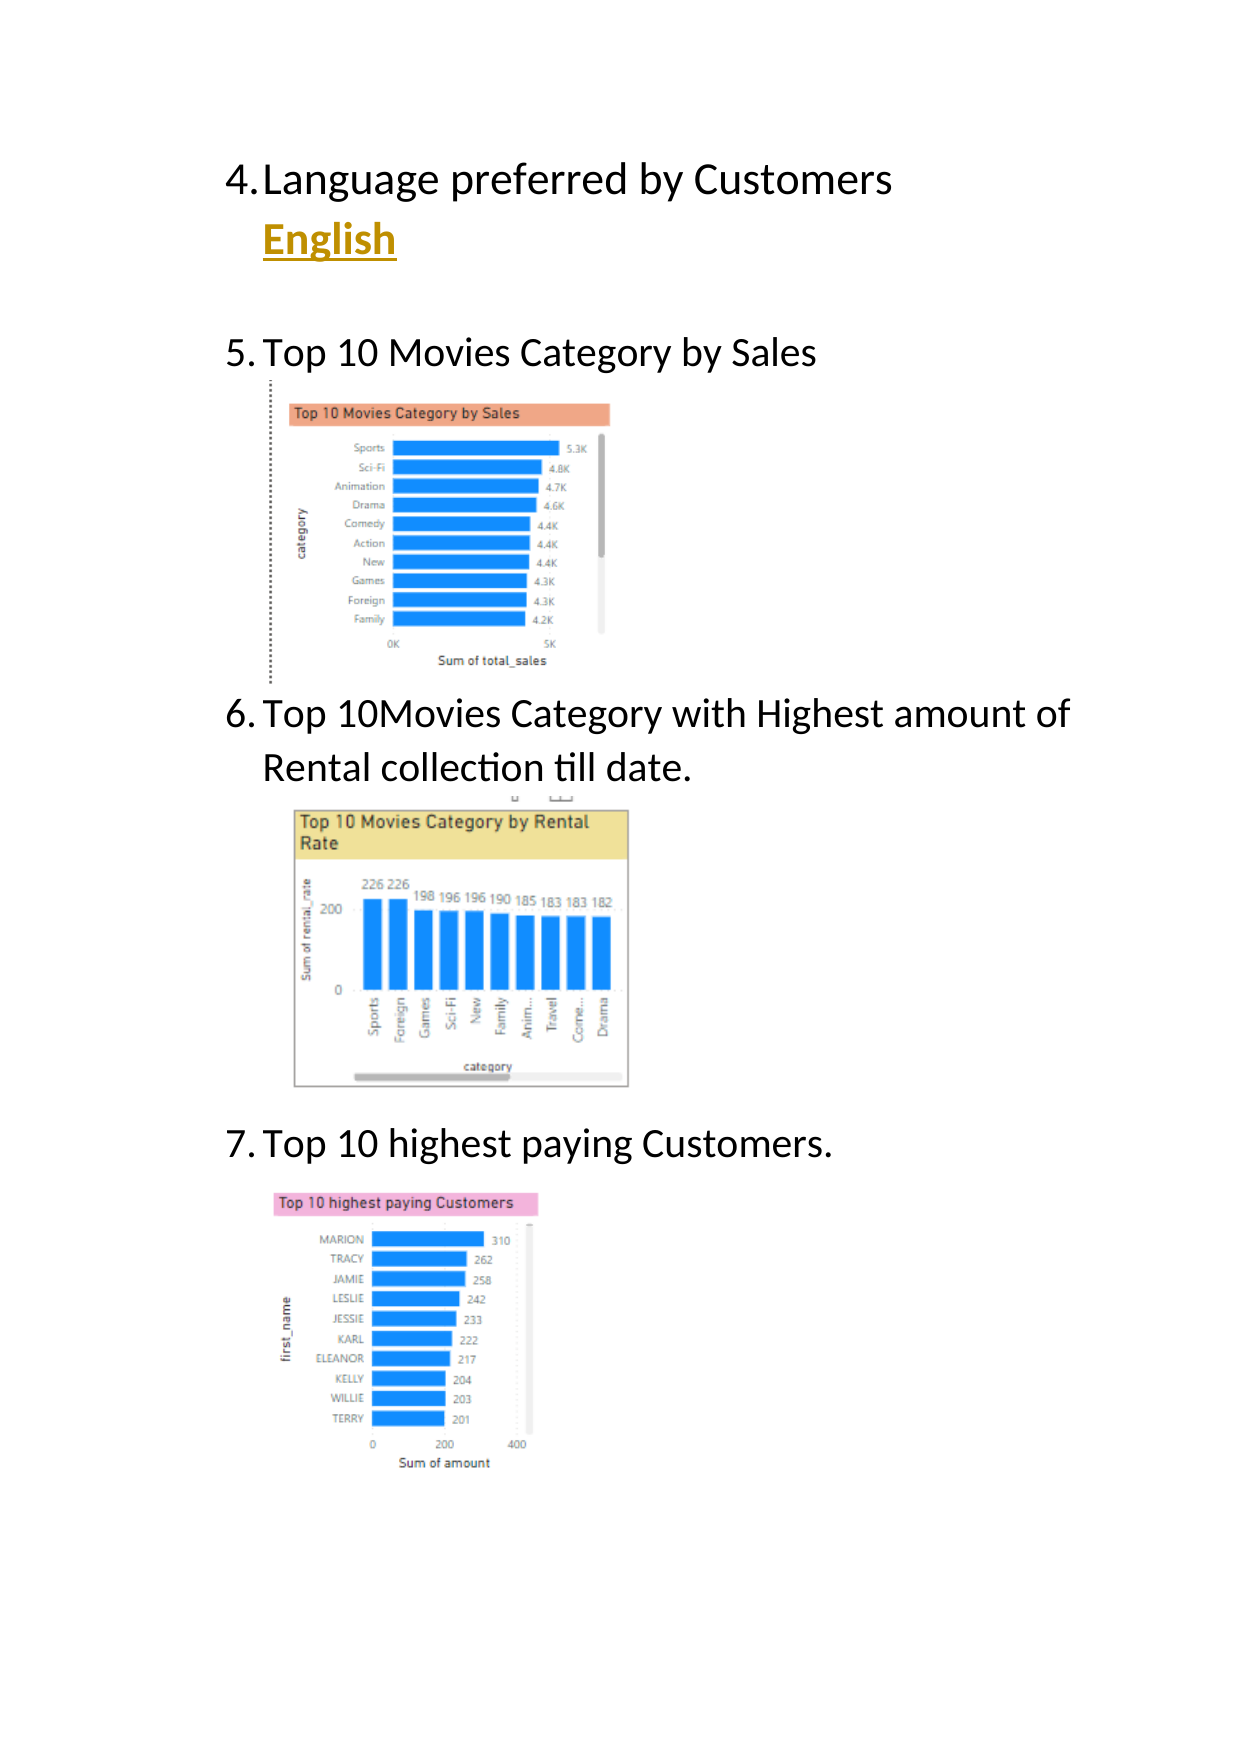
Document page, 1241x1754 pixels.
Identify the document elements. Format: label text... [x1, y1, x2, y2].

picture [262, 1171, 557, 1507]
picture [262, 796, 649, 1115]
list Top 10 highest paying Customers. [225, 1117, 1090, 1168]
picture [262, 380, 630, 685]
list Language preferred by Customers [225, 150, 1090, 206]
list English [262, 210, 1090, 266]
list Top 10Movies Category with Highest amount of Rental collection till date. [225, 687, 1090, 792]
list Top 10 Movies Category by Sales [225, 326, 1090, 376]
